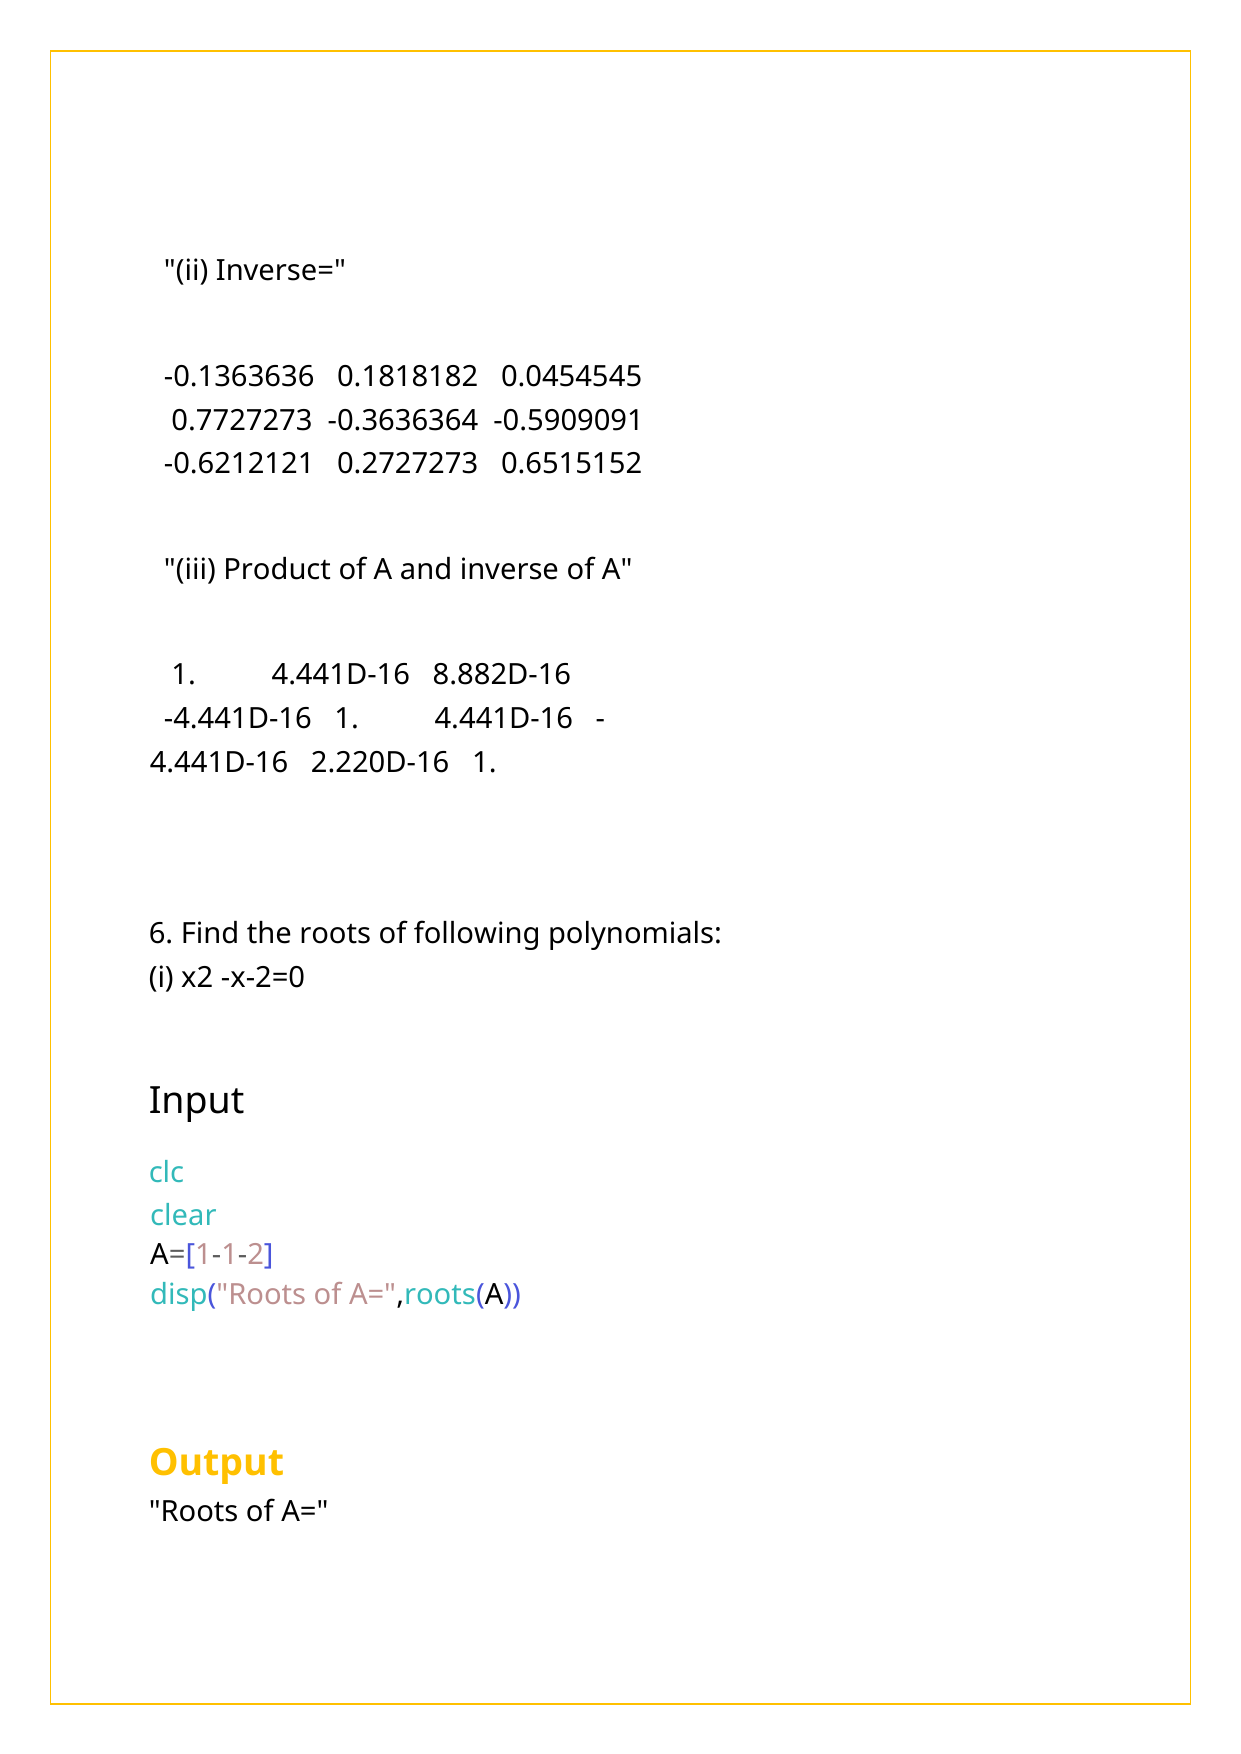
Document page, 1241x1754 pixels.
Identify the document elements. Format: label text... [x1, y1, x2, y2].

text 6. Find the roots of following polynomials: [148, 912, 1081, 952]
text Input [148, 1073, 990, 1124]
text clc [148, 1151, 272, 1191]
text "(iii) Product of A and inverse of A" [148, 548, 1081, 588]
text -4.441D-16 1. 4.441D-16 -4.441D-16 2.220D-16 1. [148, 697, 648, 781]
text -0.1363636 0.1818182 0.0454545 [148, 355, 1081, 394]
text clear [150, 1194, 558, 1233]
text 1. 4.441D-16 8.882D-16 [148, 653, 1081, 693]
text Output [148, 1435, 1081, 1486]
text (i) x2 -x-2=0 [148, 956, 1081, 996]
text -0.6212121 0.2727273 0.6515152 [148, 443, 1081, 482]
text disp("Roots of A=",roots(A)) [150, 1273, 558, 1313]
text 0.7727273 -0.3636364 -0.5909091 [148, 399, 1081, 438]
text "Roots of A=" [148, 1491, 990, 1530]
text "(ii) Inverse=" [148, 250, 1081, 289]
text A=[1-1-2] [150, 1233, 558, 1273]
